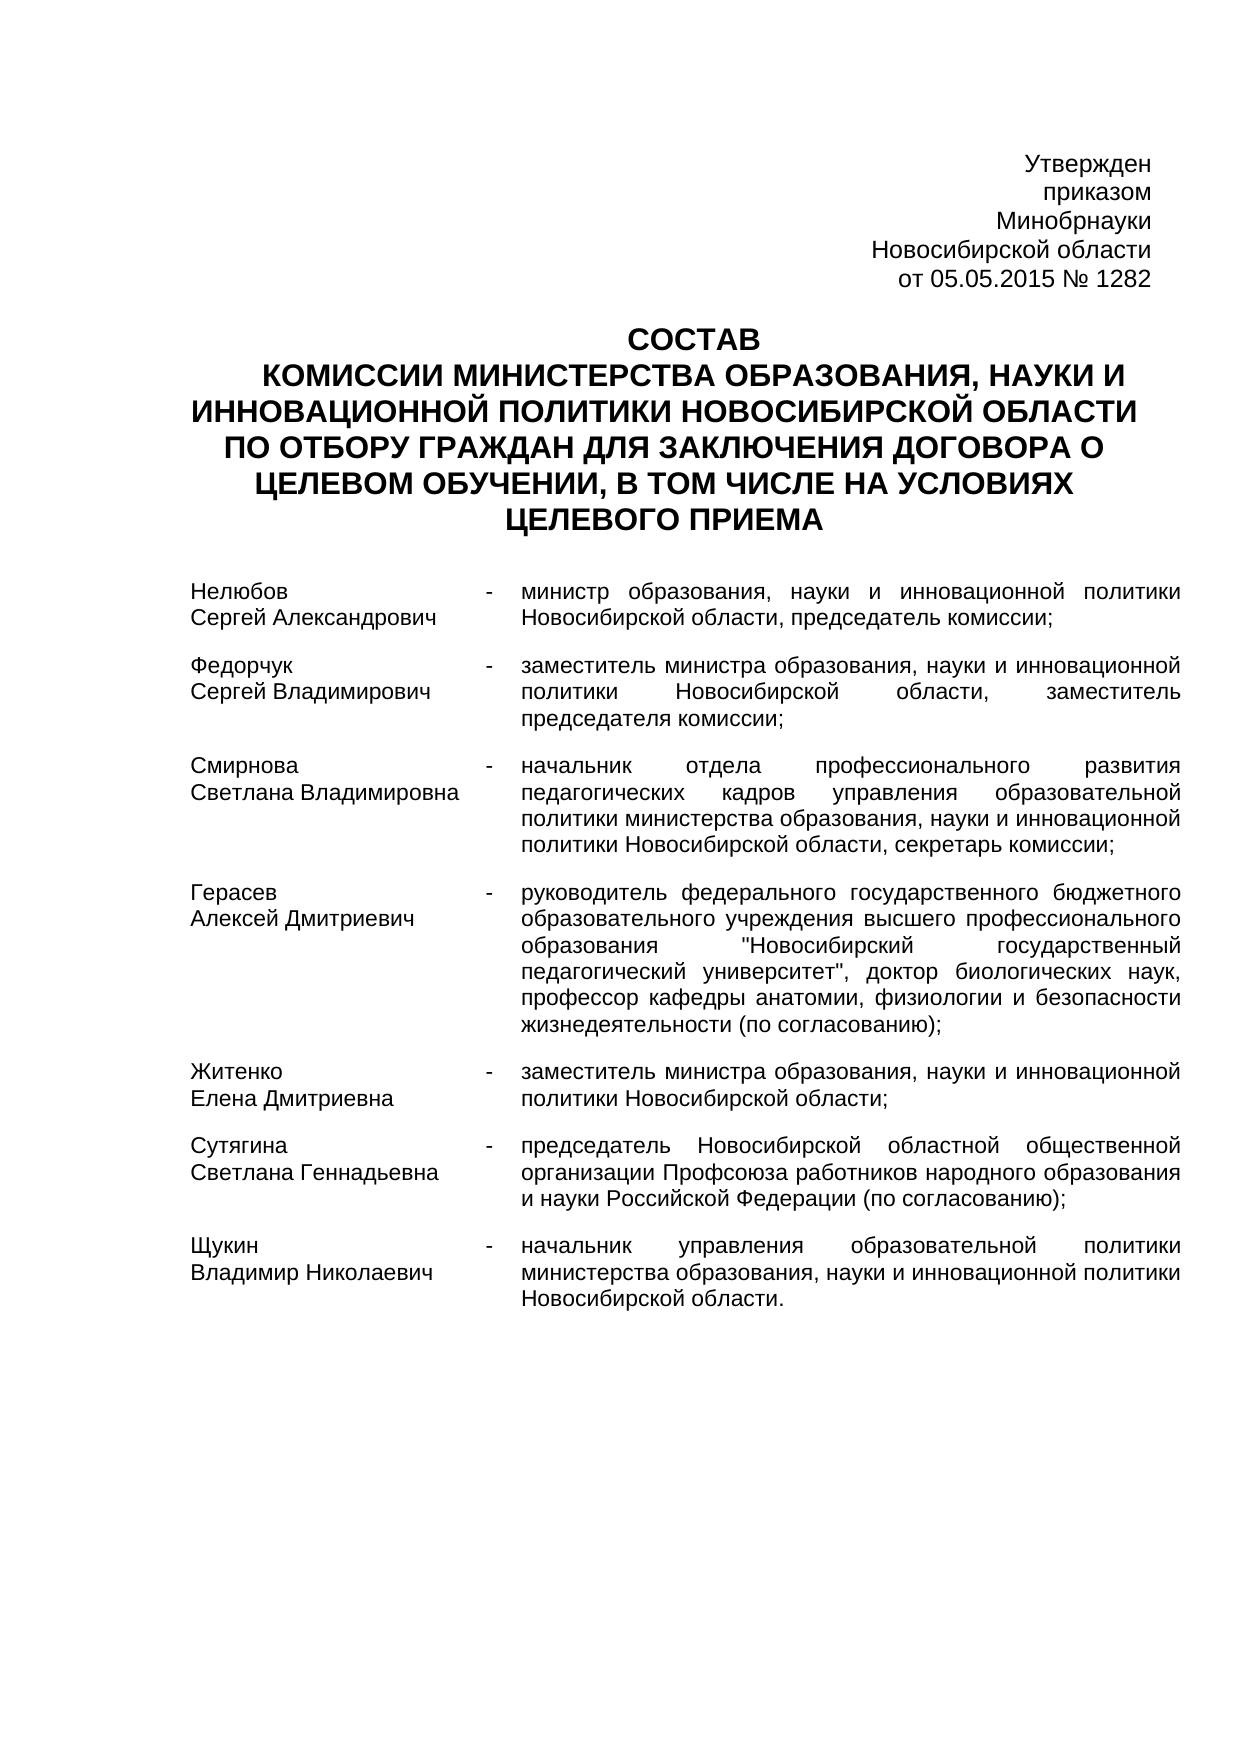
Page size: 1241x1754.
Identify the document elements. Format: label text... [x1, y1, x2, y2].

table_cell - [479, 742, 514, 868]
table_cell председатель Новосибирской областной общественной организации Профсоюза работников народного образования и науки Российской Федерации (по согласованию); [514, 1122, 1188, 1222]
text Утвержден [177, 149, 1152, 177]
table_cell руководитель федерального государственного бюджетного образовательного учреждения высшего профессионального образования "Новосибирский государственный педагогический университет", доктор биологических наук, профессор кафедры анатомии, физиологии и безопасности жизнедеятельности (по согласованию); [514, 868, 1188, 1048]
table_cell Герасев Алексей Дмитриевич [184, 868, 479, 1048]
table_header - [479, 567, 514, 641]
table_cell Житенко Елена Дмитриевна [184, 1048, 479, 1122]
table_cell начальник отдела профессионального развития педагогических кадров управления образовательной политики министерства образования, науки и инновационной политики Новосибирской области, секретарь комиссии; [514, 742, 1188, 868]
table_cell Федорчук Сергей Владимирович [184, 641, 479, 742]
table_cell Сутягина Светлана Геннадьевна [184, 1122, 479, 1222]
table_header министр образования, науки и инновационной политики Новосибирской области, председатель комиссии; [514, 567, 1188, 641]
table_cell Щукин Владимир Николаевич [184, 1222, 479, 1322]
text приказом [177, 177, 1152, 206]
table_cell - [479, 1222, 514, 1322]
table_cell начальник управления образовательной политики министерства образования, науки и инновационной политики Новосибирской области. [514, 1222, 1188, 1322]
text от 05.05.2015 № 1282 [177, 264, 1152, 292]
text Новосибирской области [177, 235, 1152, 264]
text КОМИССИИ МИНИСТЕРСТВА ОБРАЗОВАНИЯ, НАУКИ И ИННОВАЦИОННОЙ ПОЛИТИКИ НОВОСИБИРСКОЙ ОБЛАСТИ ПО ОТБОРУ ГРАЖДАН ДЛЯ ЗАКЛЮЧЕНИЯ ДОГОВОРА О ЦЕЛЕВОМ ОБУЧЕНИИ, В ТОМ ЧИСЛЕ НА УСЛОВИЯХ ЦЕЛЕВОГО ПРИЕМА [177, 357, 1152, 537]
table_cell - [479, 868, 514, 1048]
table_cell Смирнова Светлана Владимировна [184, 742, 479, 868]
table_cell заместитель министра образования, науки и инновационной политики Новосибирской области; [514, 1048, 1188, 1122]
table_cell - [479, 1122, 514, 1222]
table_cell - [479, 641, 514, 742]
table_cell - [479, 1048, 514, 1122]
text СОСТАВ [177, 321, 1152, 357]
table_cell заместитель министра образования, науки и инновационной политики Новосибирской области, заместитель председателя комиссии; [514, 641, 1188, 742]
text Минобрнауки [177, 206, 1152, 235]
table_header Нелюбов Сергей Александрович [184, 567, 479, 641]
